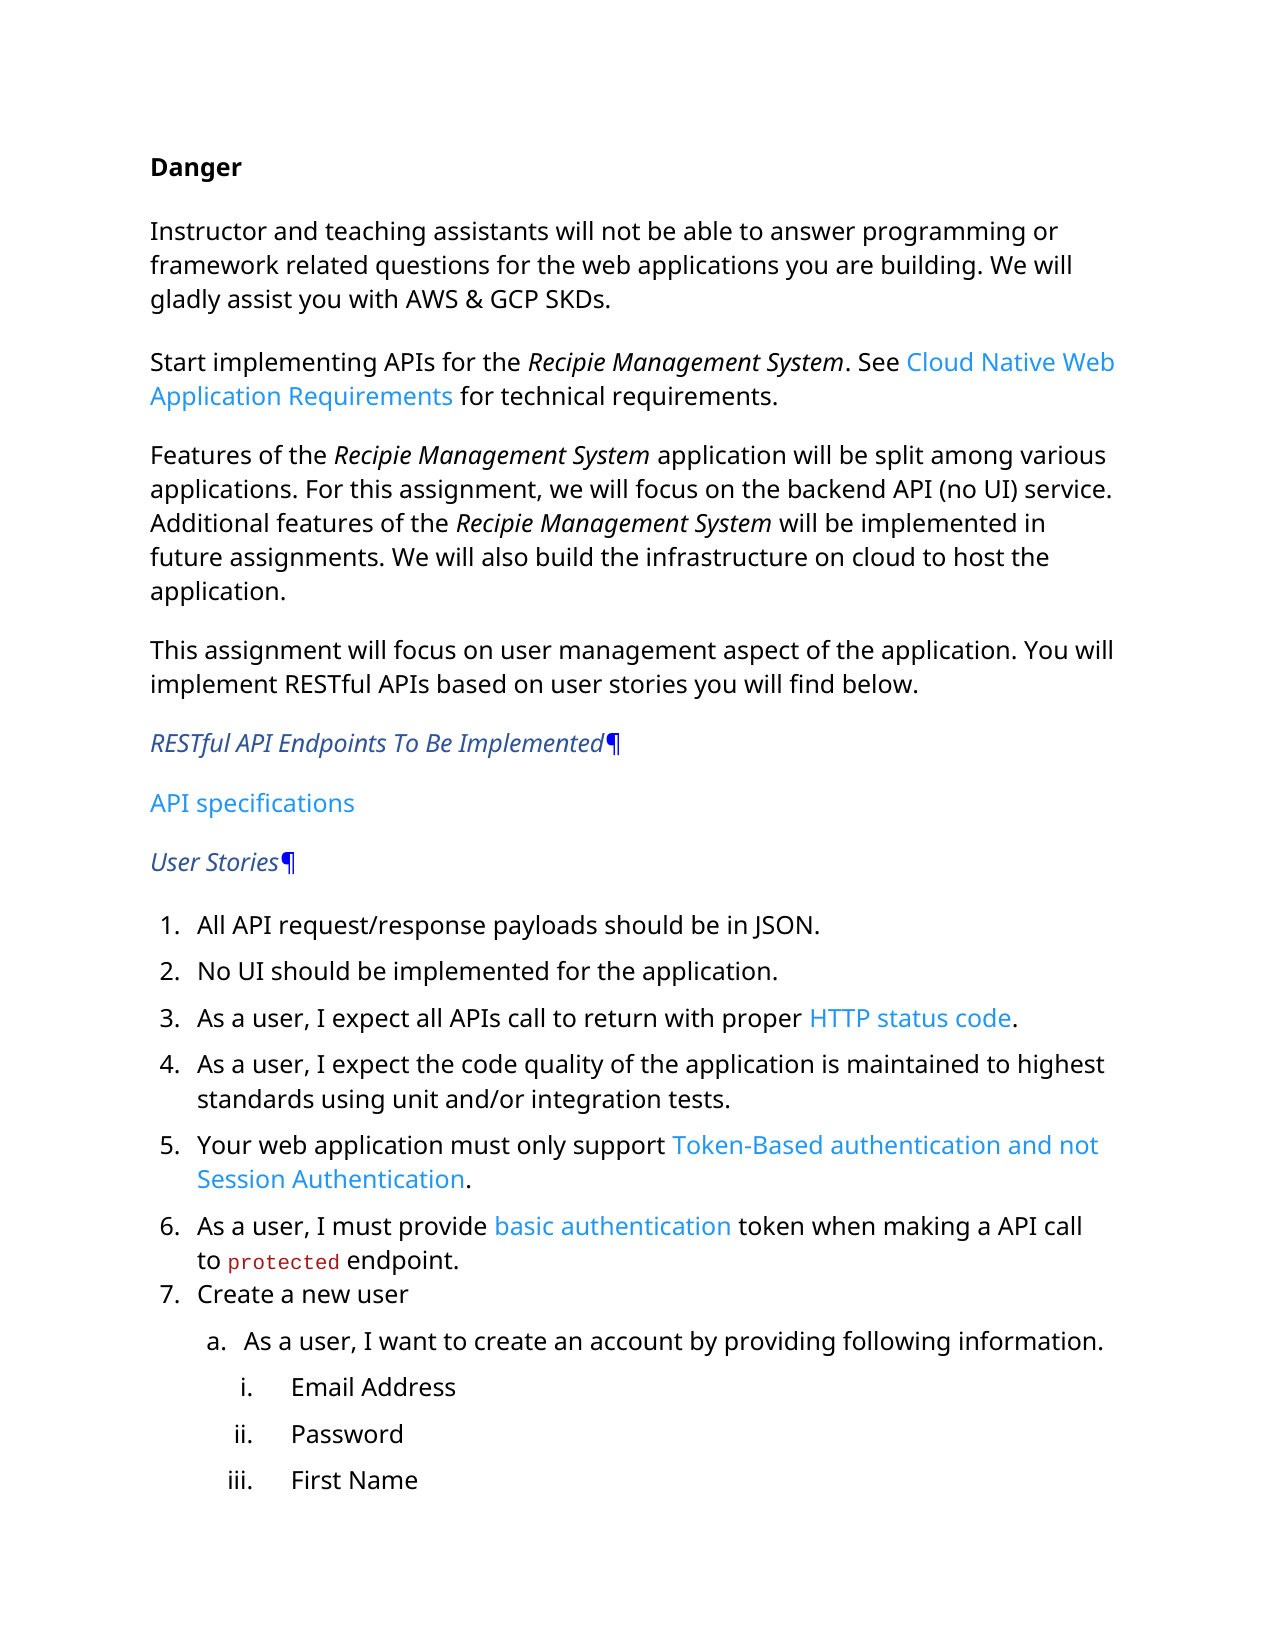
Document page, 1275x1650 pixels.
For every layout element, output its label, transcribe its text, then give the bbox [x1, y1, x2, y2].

subtitle RESTful API Endpoints To Be Implemented¶ [150, 726, 1125, 760]
list First Name [253, 1463, 1125, 1497]
list Create a new user [159, 1277, 1125, 1311]
subtitle User Stories¶ [150, 844, 1125, 878]
list No UI should be implemented for the application. [159, 954, 1125, 988]
list As a user, I expect all APIs call to return with proper HTTP status code. [159, 1001, 1125, 1035]
list Email Address [253, 1370, 1125, 1404]
title Danger [150, 150, 1125, 184]
list All API request/response payloads should be in JSON. [159, 907, 1125, 942]
text Features of the Recipie Management System application will be split among various applications. For this assignment, we will focus on the backend API (no UI) service. Additional features of the Recipie Management System will be implemented in future assignments. We will also build the infrastructure on cloud to host the application. [150, 438, 1125, 608]
list As a user, I want to create an account by providing following information. [206, 1323, 1125, 1357]
list Password [253, 1416, 1125, 1450]
text This assignment will focus on user management aspect of the application. You will implement RESTful APIs based on user stories you will find below. [150, 633, 1125, 701]
list As a user, I expect the code quality of the application is maintained to highest standards using unit and/or integration tests. [159, 1047, 1125, 1115]
text API specifications [150, 785, 1125, 819]
text Instructor and teaching assistants will not be able to answer programming or framework related questions for the web applications you are building. We will gladly assist you with AWS & GCP SKDs. [150, 213, 1125, 315]
list Your web application must only support Token-Based authentication and not Session Authentication. [159, 1128, 1125, 1196]
text Start implementing APIs for the Recipie Management System. See Cloud Native Web Application Requirements for technical requirements. [150, 344, 1125, 413]
list As a user, I must provide basic authentication token when making a API call to protected endpoint. [159, 1208, 1125, 1277]
